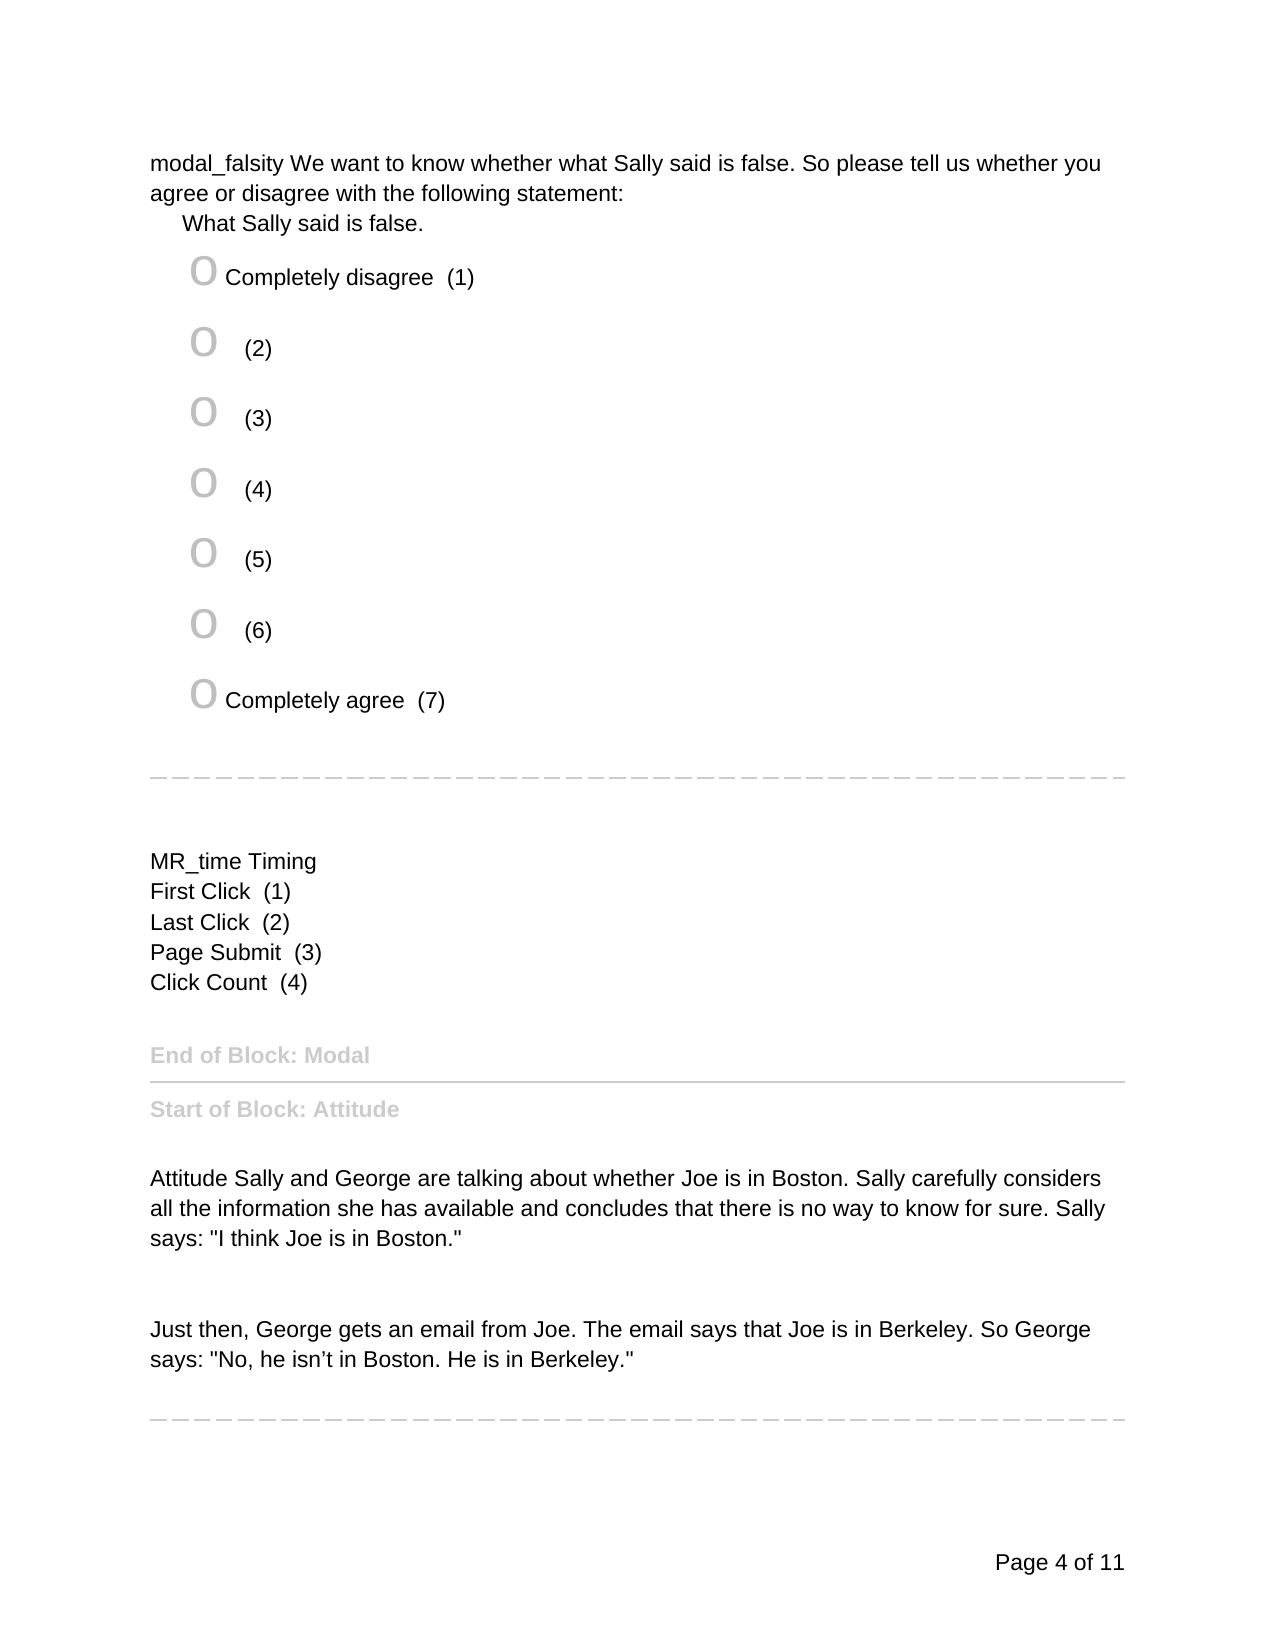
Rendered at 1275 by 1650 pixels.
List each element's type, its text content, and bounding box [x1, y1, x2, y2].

text MR_time Timing [150, 848, 1125, 874]
text modal_falsity We want to know whether what Sally said is false. So please tell us whether you agree or disagree with the following statement: What Sally said is false. [150, 150, 1125, 237]
list First Click (1) [150, 878, 1125, 905]
list (3) [187, 382, 1125, 443]
list Page Submit (3) [150, 939, 1125, 965]
text Start of Block: Attitude [150, 1096, 1125, 1122]
list Completely agree (7) [187, 664, 1125, 725]
list (6) [187, 593, 1125, 654]
list (4) [187, 452, 1125, 513]
list Last Click (2) [150, 908, 1125, 935]
list Completely disagree (1) [187, 241, 1125, 302]
text End of Block: Modal [150, 1042, 1125, 1068]
text Attitude Sally and George are talking about whether Joe is in Boston. Sally carefully considers all the information she has available and concludes that there is no way to know for sure. Sally says: "I think Joe is in Boston." Just then, George gets an email from Joe. The email says that Joe is in Berkeley. So George says: "No, he isn’t in Boston. He is in Berkeley." [150, 1165, 1125, 1373]
list (5) [187, 523, 1125, 584]
list Click Count (4) [150, 969, 1125, 995]
list (2) [187, 311, 1125, 372]
